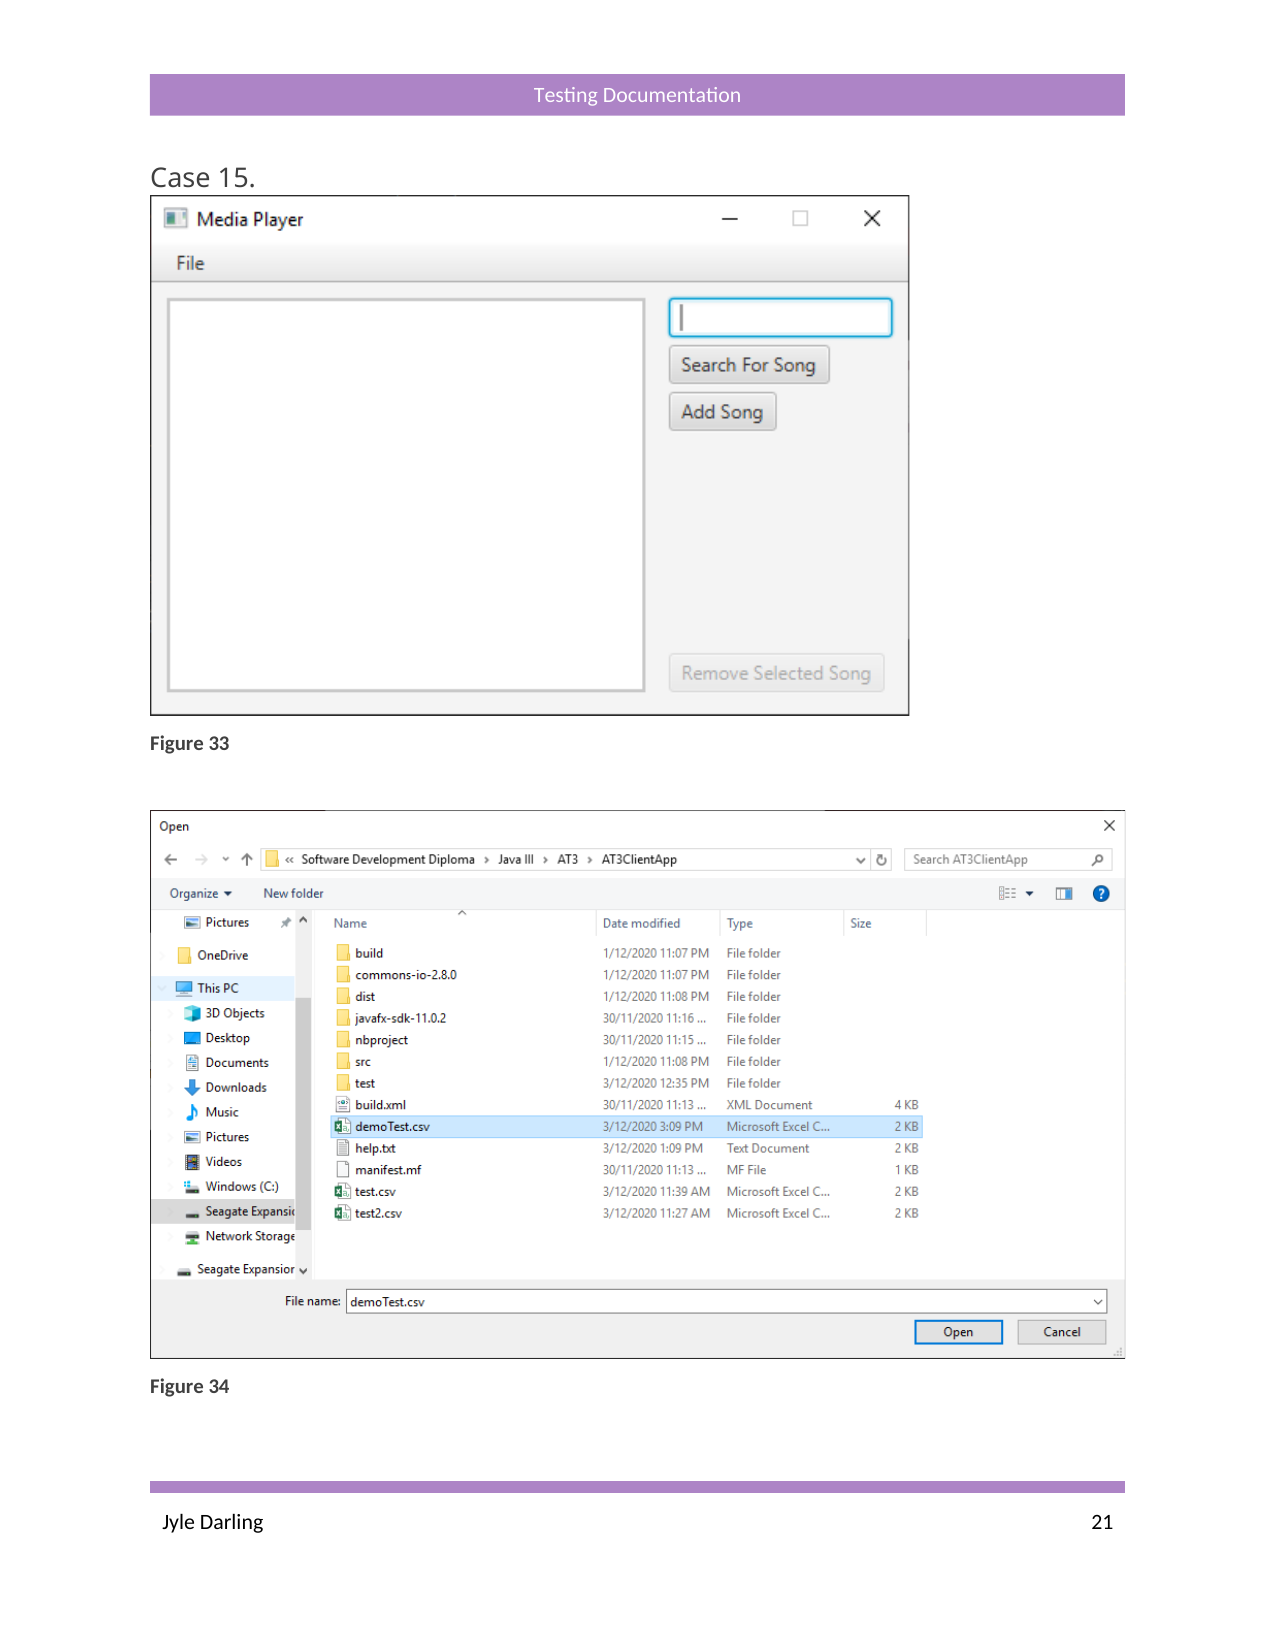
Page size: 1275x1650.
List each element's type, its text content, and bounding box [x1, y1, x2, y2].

picture [150, 810, 1125, 1359]
picture [150, 195, 910, 716]
subtitle Case 15. [150, 158, 1125, 195]
text Figure 33 [150, 731, 1125, 756]
text Figure 34 [150, 1374, 1125, 1399]
